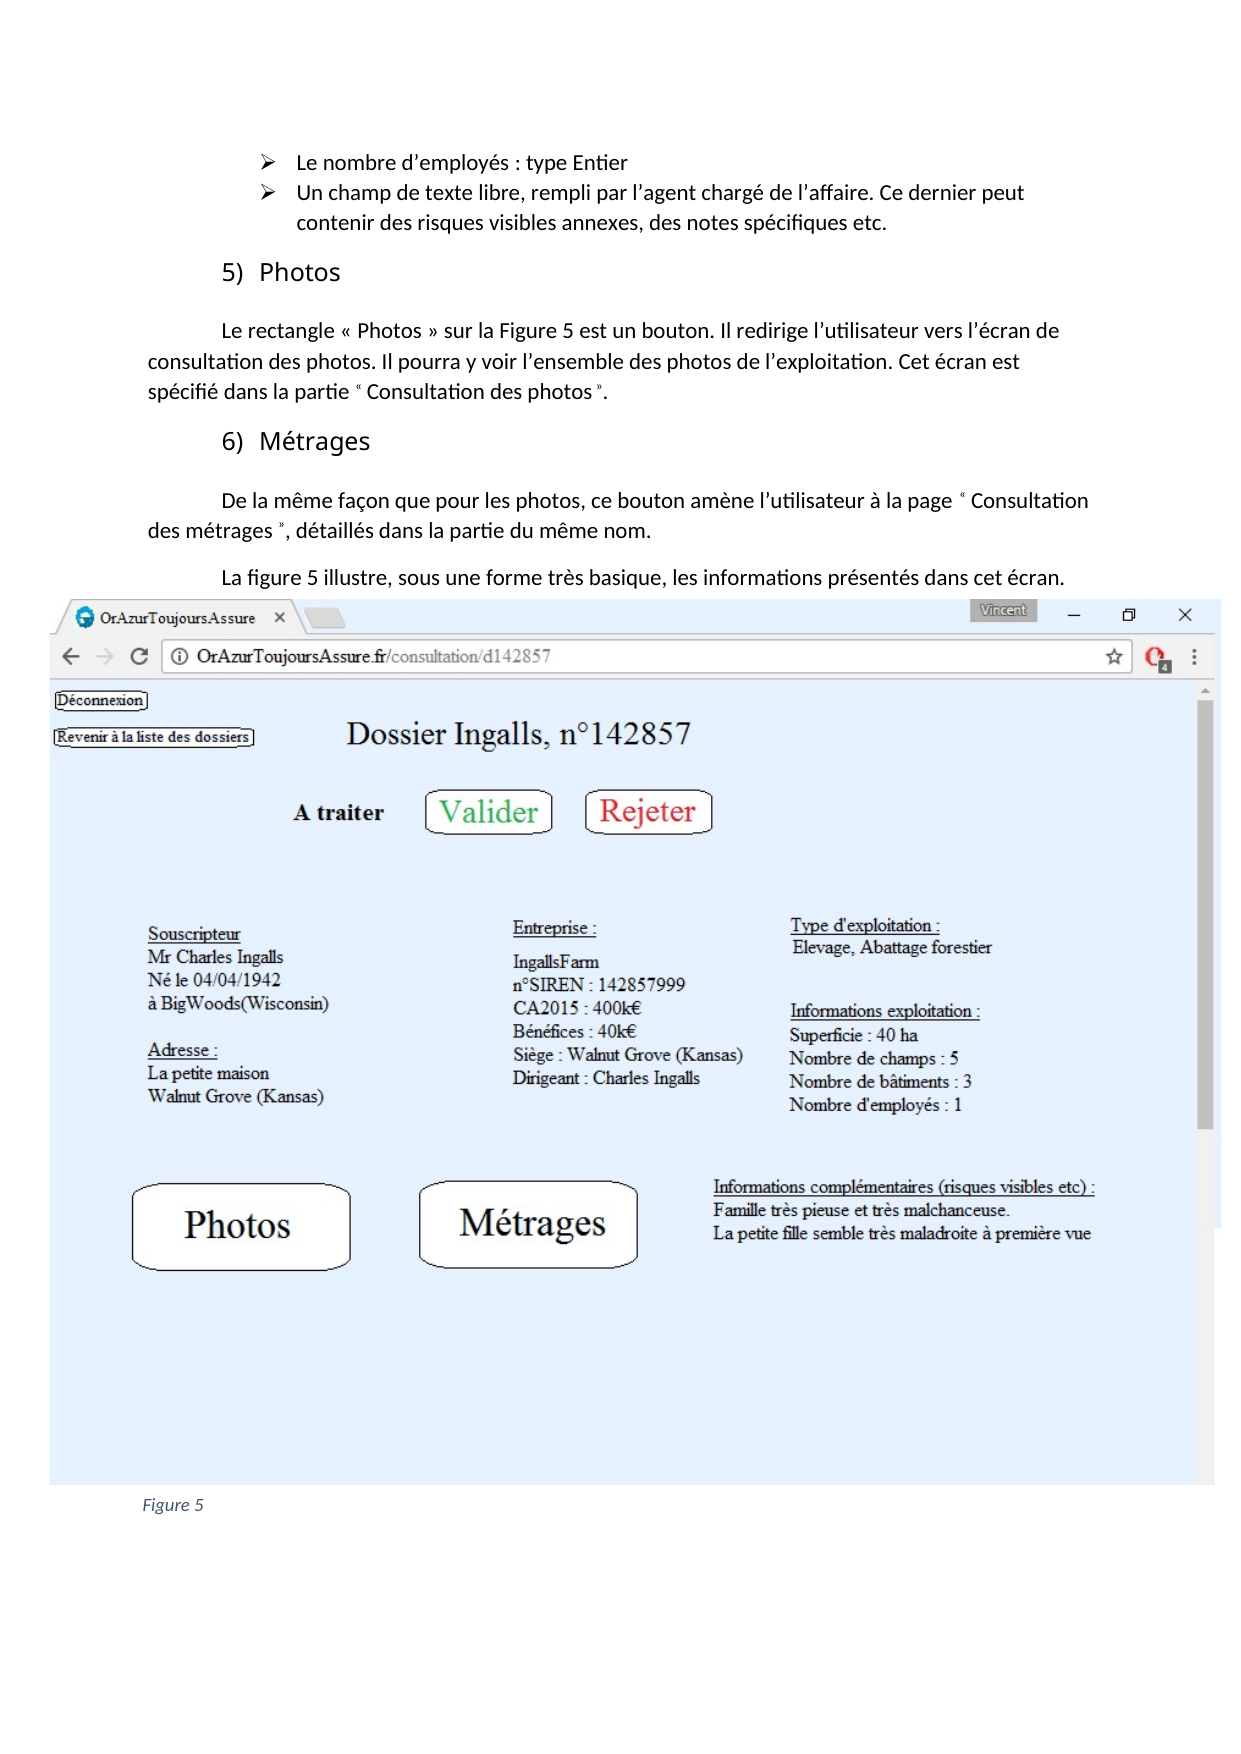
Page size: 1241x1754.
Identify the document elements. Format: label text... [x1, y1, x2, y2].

subtitle Métrages [221, 424, 1093, 458]
subtitle Photos [221, 255, 1093, 289]
list Le nombre d’employés : type Entier [259, 148, 1093, 176]
text De la même façon que pour les photos, ce bouton amène l’utilisateur à la page « Consultation des métrages », détaillés dans la partie du même nom. [148, 486, 1093, 544]
list Un champ de texte libre, rempli par l’agent chargé de l’affaire. Ce dernier peut contenir des risques visibles annexes, des notes spécifiques etc. [259, 178, 1093, 236]
text La figure 5 illustre, sous une forme très basique, les informations présentés dans cet écran. [148, 563, 1093, 591]
text Le rectangle « Photos » sur la Figure 5 est un bouton. Il redirige l’utilisateur vers l’écran de consultation des photos. Il pourra y voir l’ensemble des photos de l’exploitation. Cet écran est spécifié dans la partie « Consultation des photos ». [148, 317, 1093, 405]
picture [49, 599, 1222, 1485]
